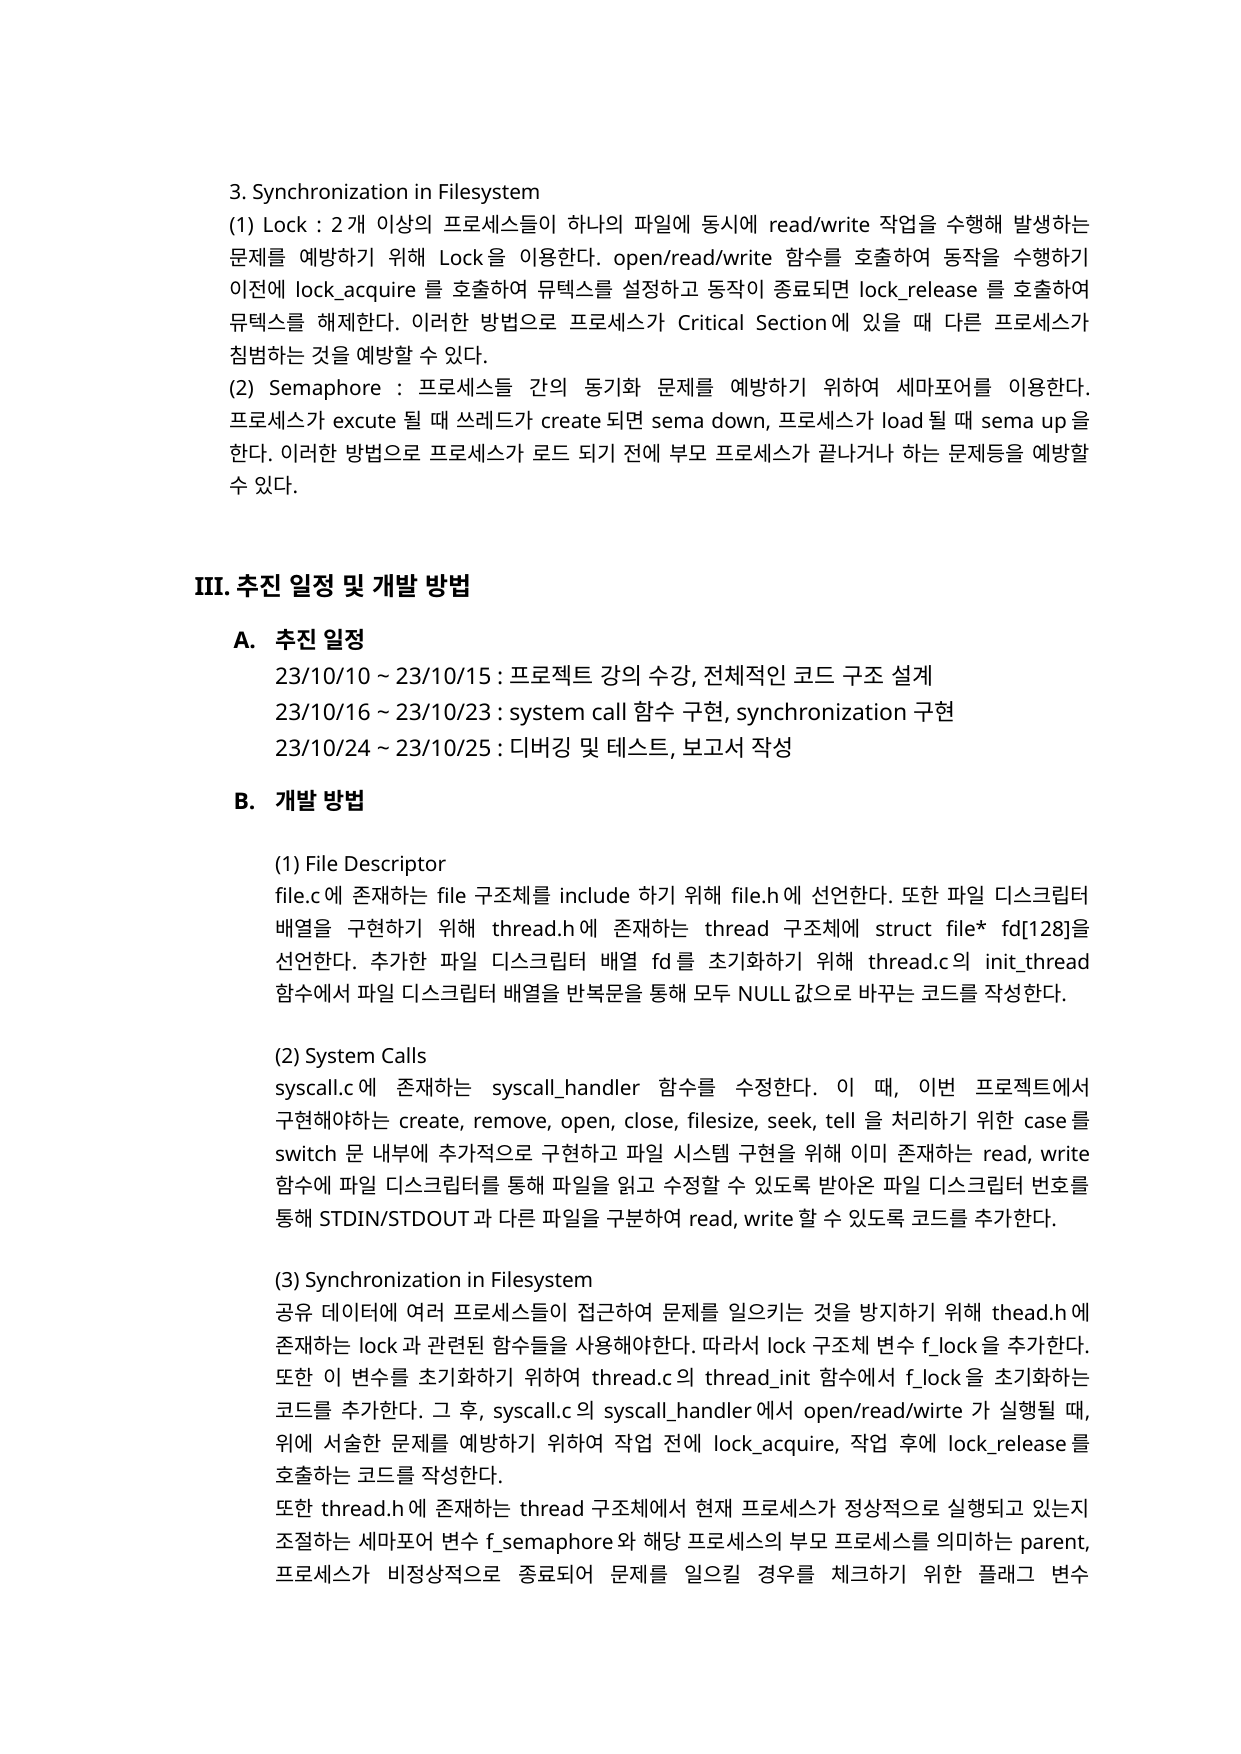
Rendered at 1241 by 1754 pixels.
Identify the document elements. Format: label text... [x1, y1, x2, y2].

list 추진 일정 23/10/10 ~ 23/10/15 : 프로젝트 강의 수강, 전체적인 코드 구조 설계 23/10/16 ~ 23/10/23 : system call 함수 구현, synchronization 구현 23/10/24 ~ 23/10/25 : 디버깅 및 테스트, 보고서 작성 [233, 622, 1090, 763]
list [233, 782, 1090, 1588]
list 추진 일정 및 개발 방법 [194, 566, 1090, 603]
list 3. Synchronization in Filesystem (1) Lock : 2개 이상의 프로세스들이 하나의 파일에 동시에 read/write 작업을 수행해 발생하는 문제를 예방하기 위해 Lock을 이용한다. open/read/write 함수를 호출하여 동작을 수행하기 이전에 lock_acquire 를 호출하여 뮤텍스를 설정하고 동작이 종료되면 lock_release 를 호출하여 뮤텍스를 해제한다. 이러한 방법으로 프로세스가 Critical Section에 있을 때 다른 프로세스가 침범하는 것을 예방할 수 있다. (2) Semaphore : 프로세스들 간의 동기화 문제를 예방하기 위하여 세마포어를 이용한다. 프로세스가 excute 될 때 쓰레드가 create되면 sema down, 프로세스가 load될 때 sema up을 한다. 이러한 방법으로 프로세스가 로드 되기 전에 부모 프로세스가 끝나거나 하는 문제등을 예방할 수 있다. [229, 177, 1090, 500]
